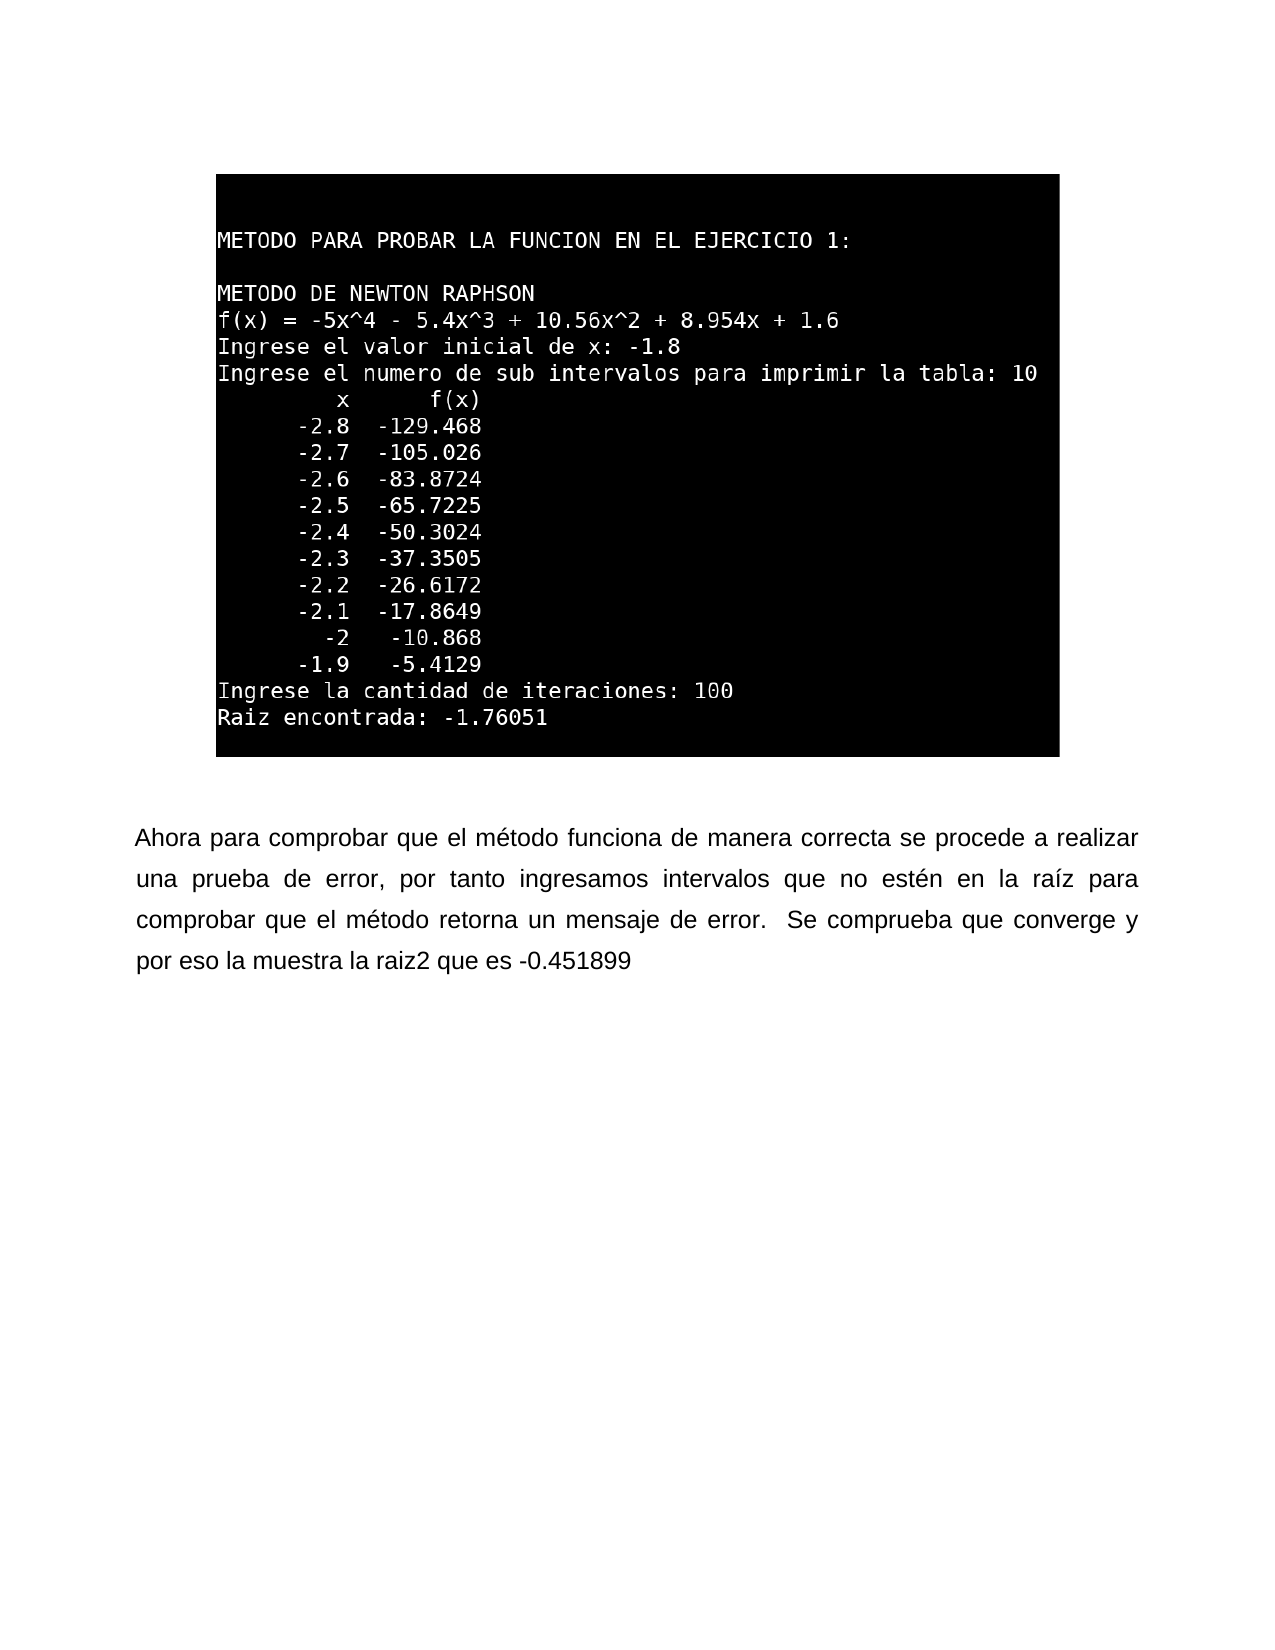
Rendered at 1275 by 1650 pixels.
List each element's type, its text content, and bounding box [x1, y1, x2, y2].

picture [216, 174, 1060, 757]
text Ahora para comprobar que el método funciona de manera correcta se procede a realizar una prueba de error, por tanto ingresamos intervalos que no estén en la raíz para comprobar que el método retorna un mensaje de error. Se comprueba que converge y por eso la muestra la raiz2 que es -0.451899 [134, 823, 1140, 975]
